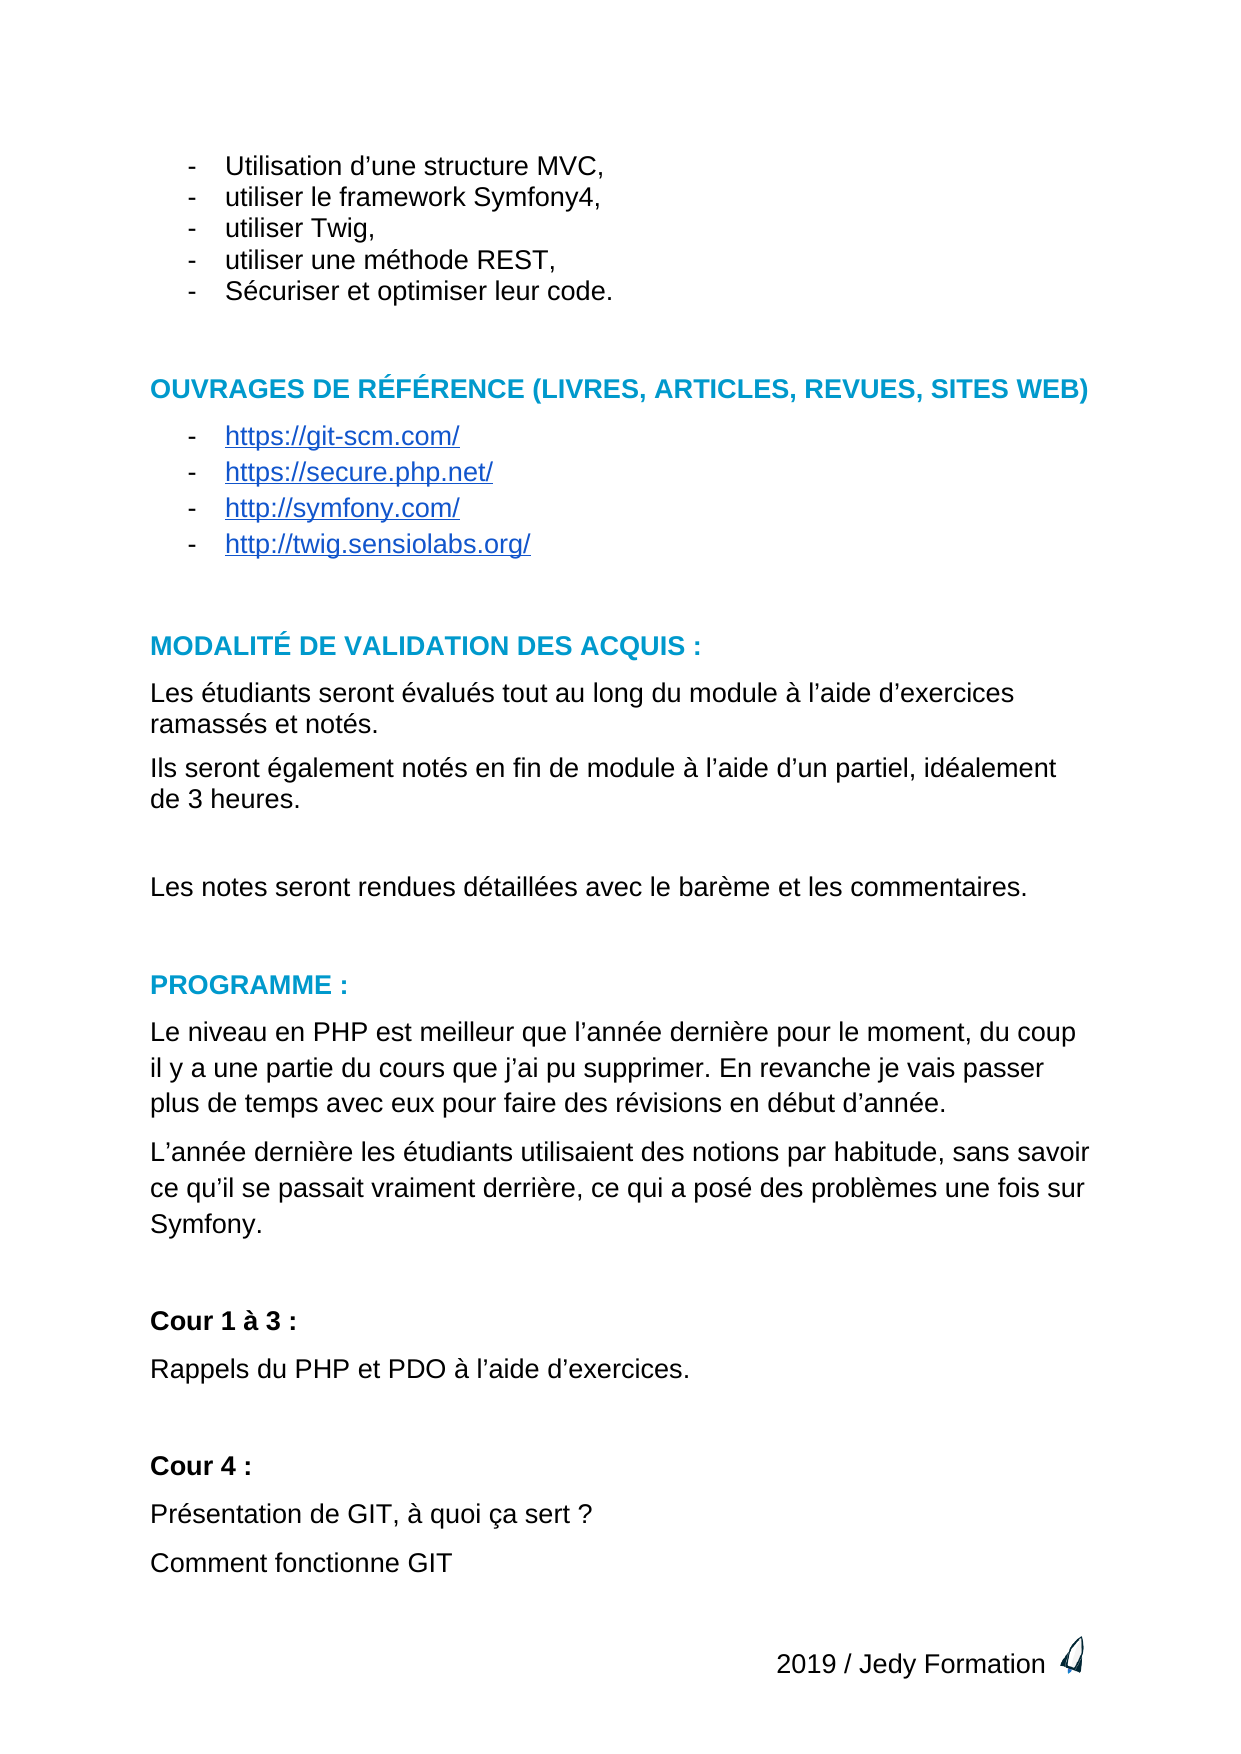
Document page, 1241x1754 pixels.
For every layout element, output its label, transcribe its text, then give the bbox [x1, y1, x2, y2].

list utiliser Twig, [187, 212, 1090, 244]
list Sécuriser et optimiser leur code. [187, 275, 1090, 306]
text Les notes seront rendues détaillées avec le barème et les commentaires. [150, 871, 1090, 902]
subtitle PROGRAMME : [150, 969, 1090, 1000]
list http://twig.sensiolabs.org/ [187, 528, 1090, 559]
list Utilisation d’une structure MVC, [187, 150, 1090, 181]
text L’année dernière les étudiants utilisaient des notions par habitude, sans savoir ce qu’il se passait vraiment derrière, ce qui a posé des problèmes une fois sur Symfony. [150, 1136, 1090, 1239]
text Cour 4 : [150, 1450, 1090, 1481]
text Les étudiants seront évalués tout au long du module à l’aide d’exercices ramassés et notés. [150, 677, 1090, 739]
text Comment fonctionne GIT [150, 1547, 1090, 1578]
list http://symfony.com/ [187, 492, 1090, 523]
text Rappels du PHP et PDO à l’aide d’exercices. [150, 1353, 1090, 1384]
text Présentation de GIT, à quoi ça sert ? [150, 1498, 1090, 1530]
text Ils seront également notés en fin de module à l’aide d’un partiel, idéalement de 3 heures. [150, 752, 1090, 814]
list https://git-scm.com/ [187, 420, 1090, 451]
text Cour 1 à 3 : [150, 1305, 1090, 1336]
picture [1053, 1636, 1091, 1674]
list utiliser le framework Symfony4, [187, 181, 1090, 212]
list https://secure.php.net/ [187, 456, 1090, 487]
text Le niveau en PHP est meilleur que l’année dernière pour le moment, du coup il y a une partie du cours que j’ai pu supprimer. En revanche je vais passer plus de temps avec eux pour faire des révisions en début d’année. [150, 1016, 1090, 1119]
subtitle MODALITÉ DE VALIDATION DES ACQUIS : [150, 630, 1090, 661]
subtitle OUVRAGES DE RÉFÉRENCE (LIVRES, ARTICLES, REVUES, SITES WEB) [150, 373, 1090, 404]
list utiliser une méthode REST, [187, 244, 1090, 275]
